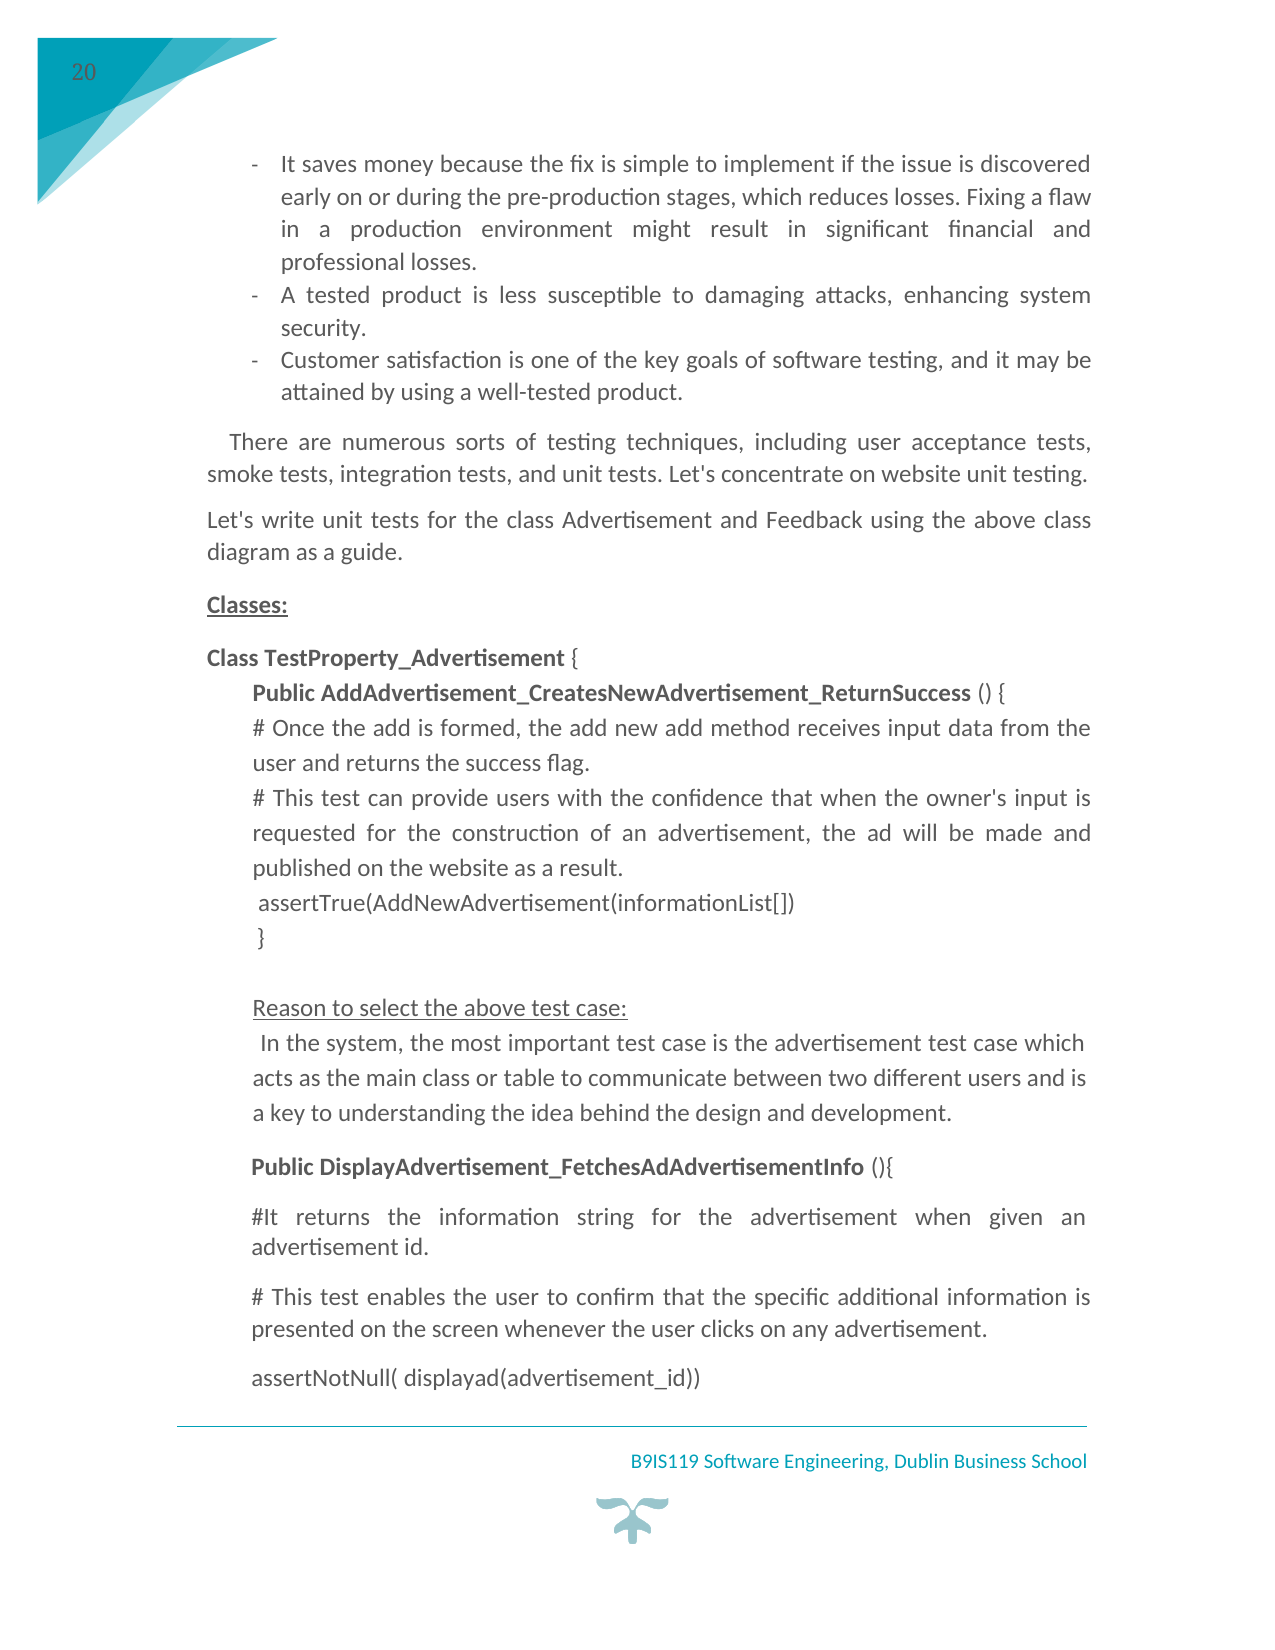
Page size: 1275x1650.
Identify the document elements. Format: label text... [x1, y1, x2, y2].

text assertNotNull( displayad(advertisement_id)) [251, 1363, 1087, 1393]
text # Once the add is formed, the add new add method receives input data from the user and returns the success flag. [252, 712, 1093, 778]
text # This test can provide users with the confidence that when the owner's input is requested for the construction of an advertisement, the ad will be made and published on the website as a result. [252, 782, 1093, 883]
text Public AddAdvertisement_CreatesNewAdvertisement_ReturnSuccess () { [252, 677, 1087, 708]
list It saves money because the fix is simple to implement if the issue is discovered early on or during the pre-production stages, which reduces losses. Fixing a flaw in a production environment might result in significant financial and professional losses. [251, 148, 1093, 277]
text In the system, the most important test case is the advertisement test case which acts as the main class or table to communicate between two different users and is a key to understanding the idea behind the design and development. [223, 1027, 1087, 1128]
list A tested product is less susceptible to damaging attacks, enhancing system security. [251, 279, 1093, 342]
text Public DisplayAdvertisement_FetchesAdAdvertisementInfo (){ [251, 1152, 1087, 1182]
text Reason to select the above test case: [252, 992, 1087, 1023]
text Class TestProperty_Advertisement { [207, 642, 1087, 673]
text Let's write unit tests for the class Advertisement and Feedback using the above class diagram as a guide. [207, 504, 1093, 567]
text #It returns the information string for the advertisement when given an advertisement id. [251, 1201, 1087, 1262]
list Customer satisfaction is one of the key goals of software testing, and it may be attained by using a well-tested product. [251, 344, 1093, 407]
text } [223, 922, 1087, 953]
text Classes: [207, 589, 1093, 620]
picture [37, 37, 279, 206]
text There are numerous sorts of testing techniques, including user acceptance tests, smoke tests, integration tests, and unit tests. Let's concentrate on website unit testing. [177, 426, 1093, 489]
text # This test enables the user to confirm that the specific additional information is presented on the screen whenever the user clicks on any advertisement. [251, 1281, 1093, 1344]
text assertTrue(AddNewAdvertisement(informationList[]) [252, 887, 1093, 918]
